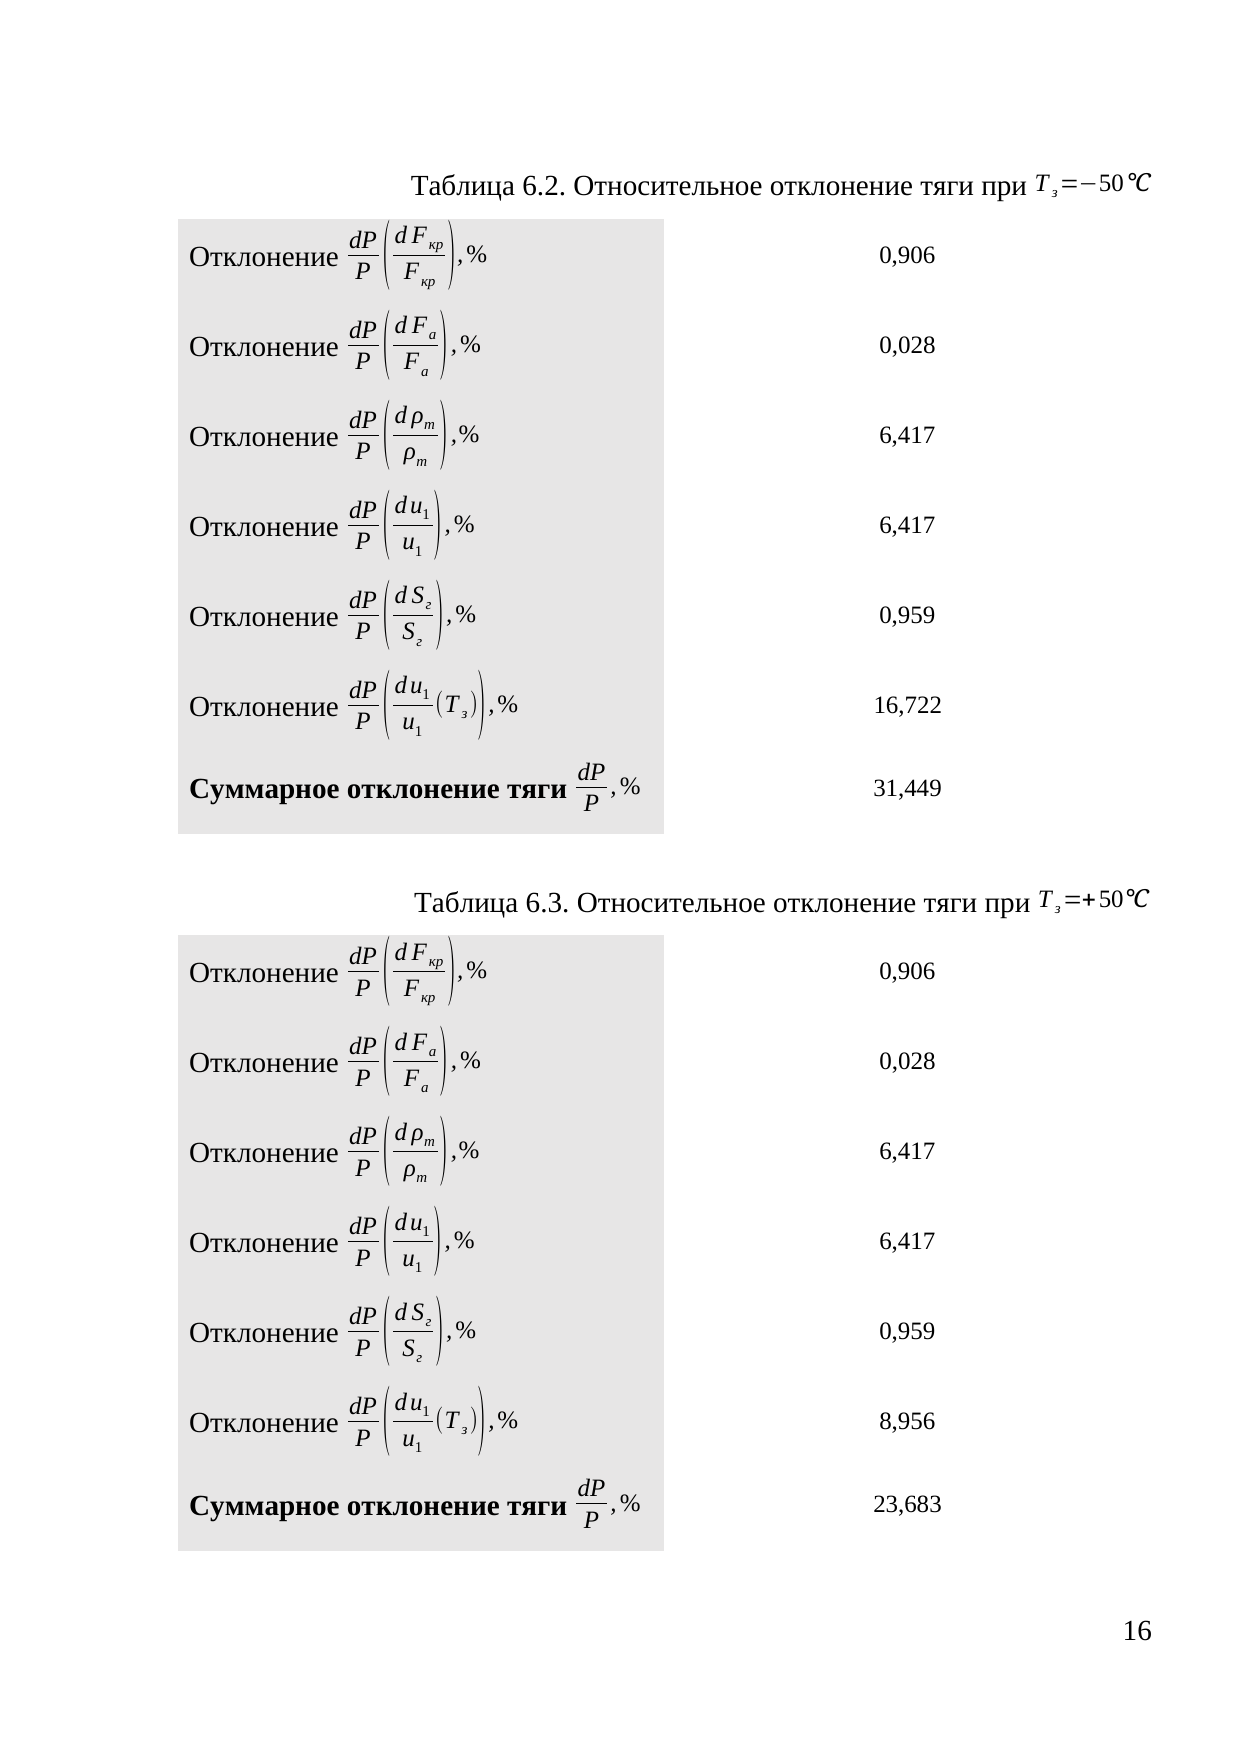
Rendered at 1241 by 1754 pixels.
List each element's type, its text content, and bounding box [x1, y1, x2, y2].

table_cell [664, 1385, 1151, 1475]
table_cell Отклонение [178, 579, 664, 669]
table_header [664, 219, 1151, 309]
table_cell Суммарное отклонение тяги [178, 759, 664, 834]
table_cell [664, 1115, 1151, 1205]
table_cell Суммарное отклонение тяги [178, 1475, 664, 1551]
table_cell Отклонение [178, 1385, 664, 1475]
table_cell Отклонение [178, 309, 664, 399]
table_cell Отклонение [178, 399, 664, 489]
table_cell Отклонение [178, 489, 664, 579]
table_cell [664, 669, 1151, 759]
table_cell [664, 399, 1151, 489]
text Таблица 6.3. Относительное отклонение тяги при [177, 885, 1152, 918]
table_header [664, 935, 1151, 1025]
table_cell [664, 1475, 1151, 1551]
table_cell [664, 489, 1151, 579]
table_cell [664, 1025, 1151, 1115]
table_cell Отклонение [178, 1115, 664, 1205]
table_cell Отклонение [178, 1295, 664, 1385]
table_cell [664, 579, 1151, 669]
table_cell [664, 1295, 1151, 1385]
table_cell [664, 1205, 1151, 1295]
table_cell Отклонение [178, 1025, 664, 1115]
text Таблица 6.2. Относительное отклонение тяги при [177, 168, 1152, 202]
table_cell [664, 309, 1151, 399]
table_cell Отклонение [178, 1205, 664, 1295]
table_cell Отклонение [178, 669, 664, 759]
table_header Отклонение [178, 219, 664, 309]
table_header Отклонение [178, 935, 664, 1025]
table_cell [664, 759, 1151, 834]
